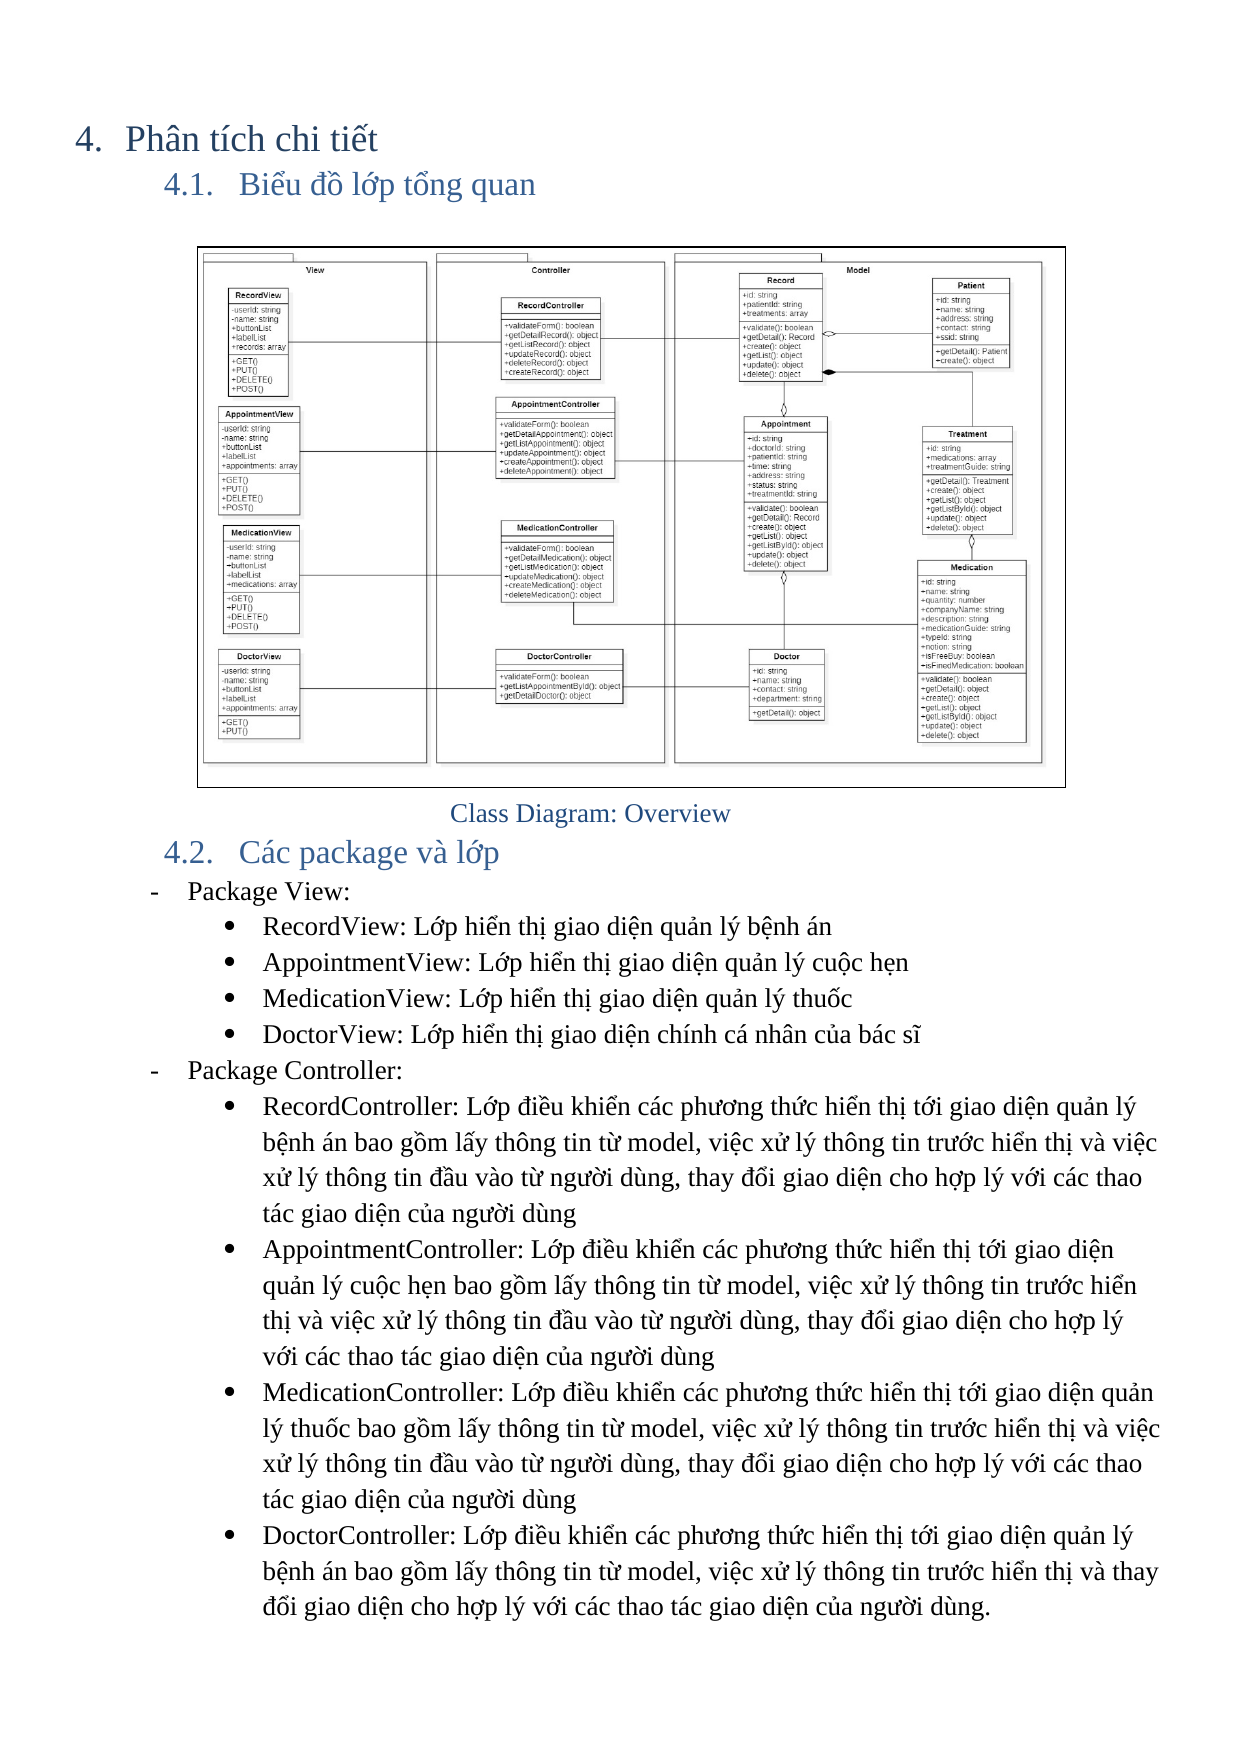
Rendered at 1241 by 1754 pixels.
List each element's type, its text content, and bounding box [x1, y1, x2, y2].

list MedicationView: Lớp hiển thị giao diện quản lý thuốc [225, 982, 1162, 1013]
list Package Controller: [150, 1054, 1162, 1085]
list RecordView: Lớp hiển thị giao diện quản lý bệnh án [225, 910, 1162, 942]
subtitle Phân tích chi tiết [75, 117, 1162, 160]
list AppointmentView: Lớp hiển thị giao diện quản lý cuộc hẹn [225, 946, 1162, 978]
subtitle Các package và lớp [164, 832, 1162, 871]
text Class Diagram: Overview [375, 797, 1162, 828]
list Package View: [150, 875, 1162, 906]
subtitle Biểu đồ lớp tổng quan [164, 164, 1162, 202]
list DoctorController: Lớp điều khiển các phương thức hiển thị tới giao diện quản lý bệnh án bao gồm lấy thông tin từ model, việc xử lý thông tin trước hiển thị và thay đổi giao diện cho hợp lý với các thao tác giao diện của người dùng. [225, 1519, 1162, 1622]
list MedicationController: Lớp điều khiển các phương thức hiển thị tới giao diện quản lý thuốc bao gồm lấy thông tin từ model, việc xử lý thông tin trước hiển thị và việc xử lý thông tin đầu vào từ người dùng, thay đổi giao diện cho hợp lý với các thao tác giao diện của người dùng [225, 1376, 1162, 1514]
list AppointmentController: Lớp điều khiển các phương thức hiển thị tới giao diện quản lý cuộc hẹn bao gồm lấy thông tin từ model, việc xử lý thông tin trước hiển thị và việc xử lý thông tin đầu vào từ người dùng, thay đổi giao diện cho hợp lý với các thao tác giao diện của người dùng [225, 1233, 1162, 1371]
list RecordController: Lớp điều khiển các phương thức hiển thị tới giao diện quản lý bệnh án bao gồm lấy thông tin từ model, việc xử lý thông tin trước hiển thị và việc xử lý thông tin đầu vào từ người dùng, thay đổi giao diện cho hợp lý với các thao tác giao diện của người dùng [225, 1090, 1162, 1228]
picture [198, 248, 1065, 787]
list DoctorView: Lớp hiển thị giao diện chính cá nhân của bác sĩ [225, 1018, 1162, 1049]
